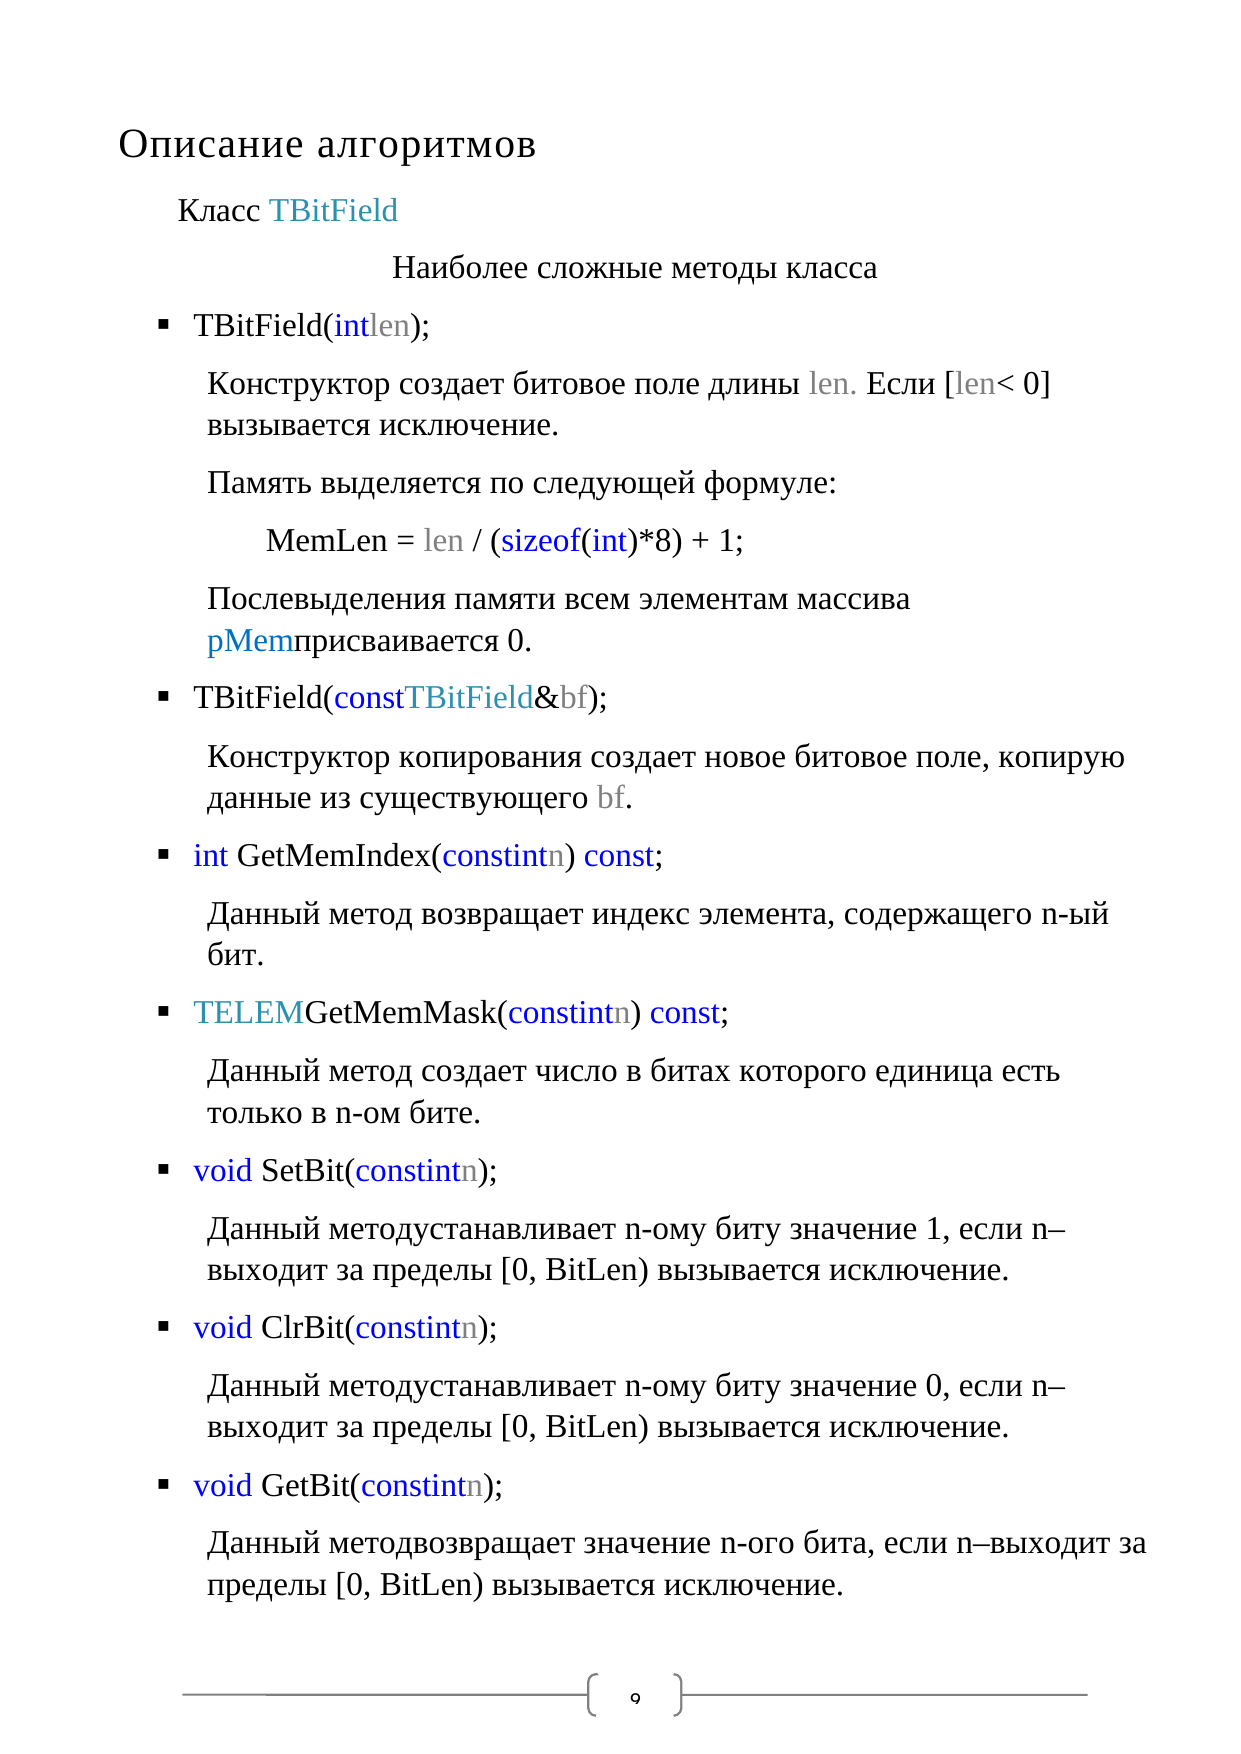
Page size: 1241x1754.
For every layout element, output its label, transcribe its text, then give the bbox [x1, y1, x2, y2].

list TELEMGetMemMask(constintn) const; [156, 993, 1152, 1031]
list void ClrBit(constintn); [156, 1307, 1152, 1346]
text Конструктор создает битовое поле длины len. Если [len< 0] вызывается исключение. [207, 363, 1152, 443]
list void GetBit(constintn); [156, 1465, 1152, 1503]
text Данный метод создает число в битах которого единица есть только в n-ом бите. [207, 1051, 1152, 1130]
list int GetMemIndex(constintn) const; [156, 835, 1152, 873]
text Данный методвозвращает значение n-ого бита, если n–выходит за пределы [0, BitLen) вызывается исключение. [207, 1523, 1152, 1602]
text Конструктор копирования создает новое битовое поле, копирую данные из существующего bf. [207, 736, 1152, 816]
list TBitField(intlen); [156, 305, 1152, 343]
text Послевыделения памяти всем элементам массива pMemприсваивается 0. [207, 578, 1152, 658]
list void SetBit(constintn); [156, 1150, 1152, 1188]
text Данный методустанавливает n-ому биту значение 1, если n–выходит за пределы [0, BitLen) вызывается исключение. [207, 1208, 1152, 1288]
list TBitField(constTBitField&bf); [156, 678, 1152, 716]
text Память выделяется по следующей формуле: [207, 462, 1152, 501]
text Класс TBitField [177, 190, 1152, 228]
text Данный методустанавливает n-ому биту значение 0, если n–выходит за пределы [0, BitLen) вызывается исключение. [207, 1365, 1152, 1445]
text Данный метод возвращает индекс элемента, содержащего n-ый бит. [207, 893, 1152, 973]
text Наиболее сложные методы класса [118, 247, 1152, 286]
text MemLen = len / (sizeof(int)*8) + 1; [207, 520, 1152, 559]
subtitle Описание алгоритмов [118, 118, 1152, 166]
